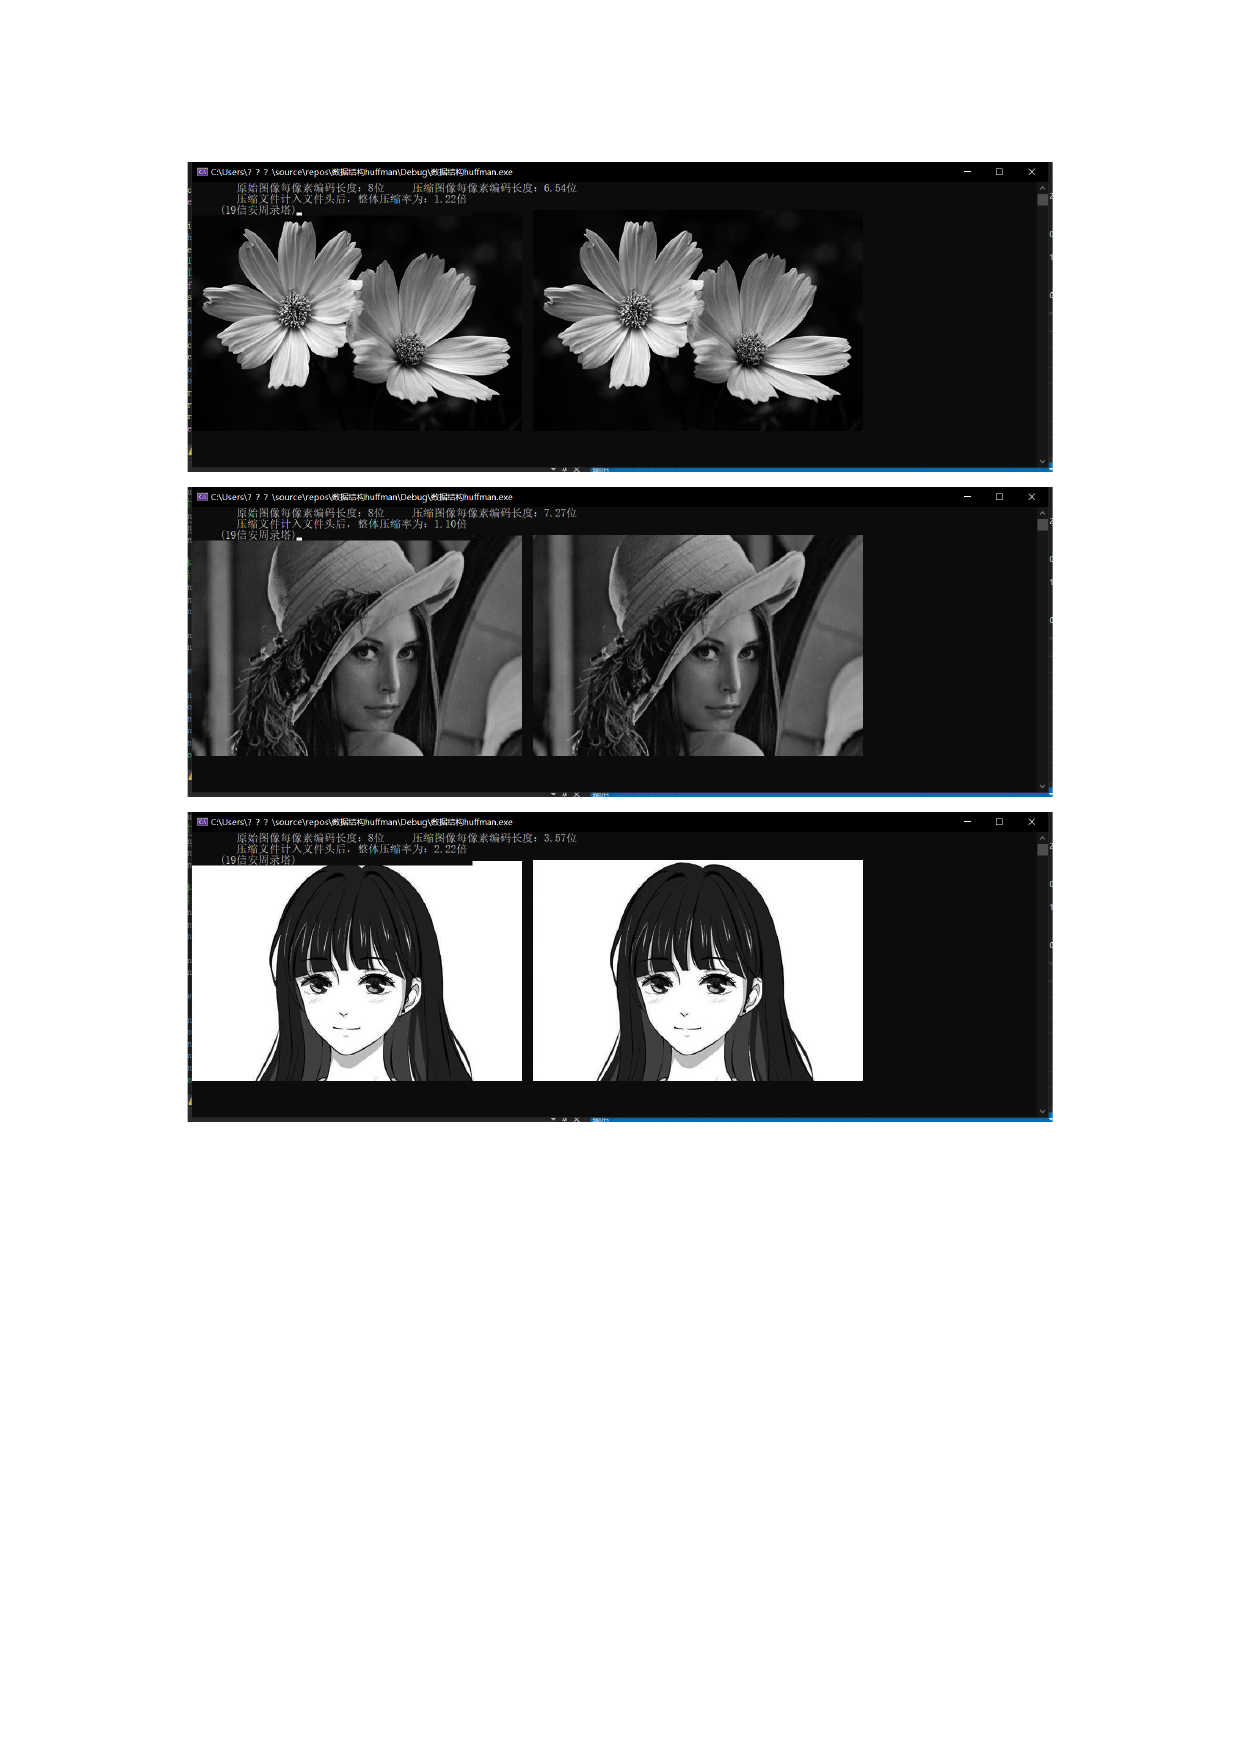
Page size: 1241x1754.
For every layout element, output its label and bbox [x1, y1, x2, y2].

picture [187, 487, 1053, 797]
picture [187, 812, 1053, 1122]
picture [187, 162, 1053, 472]
